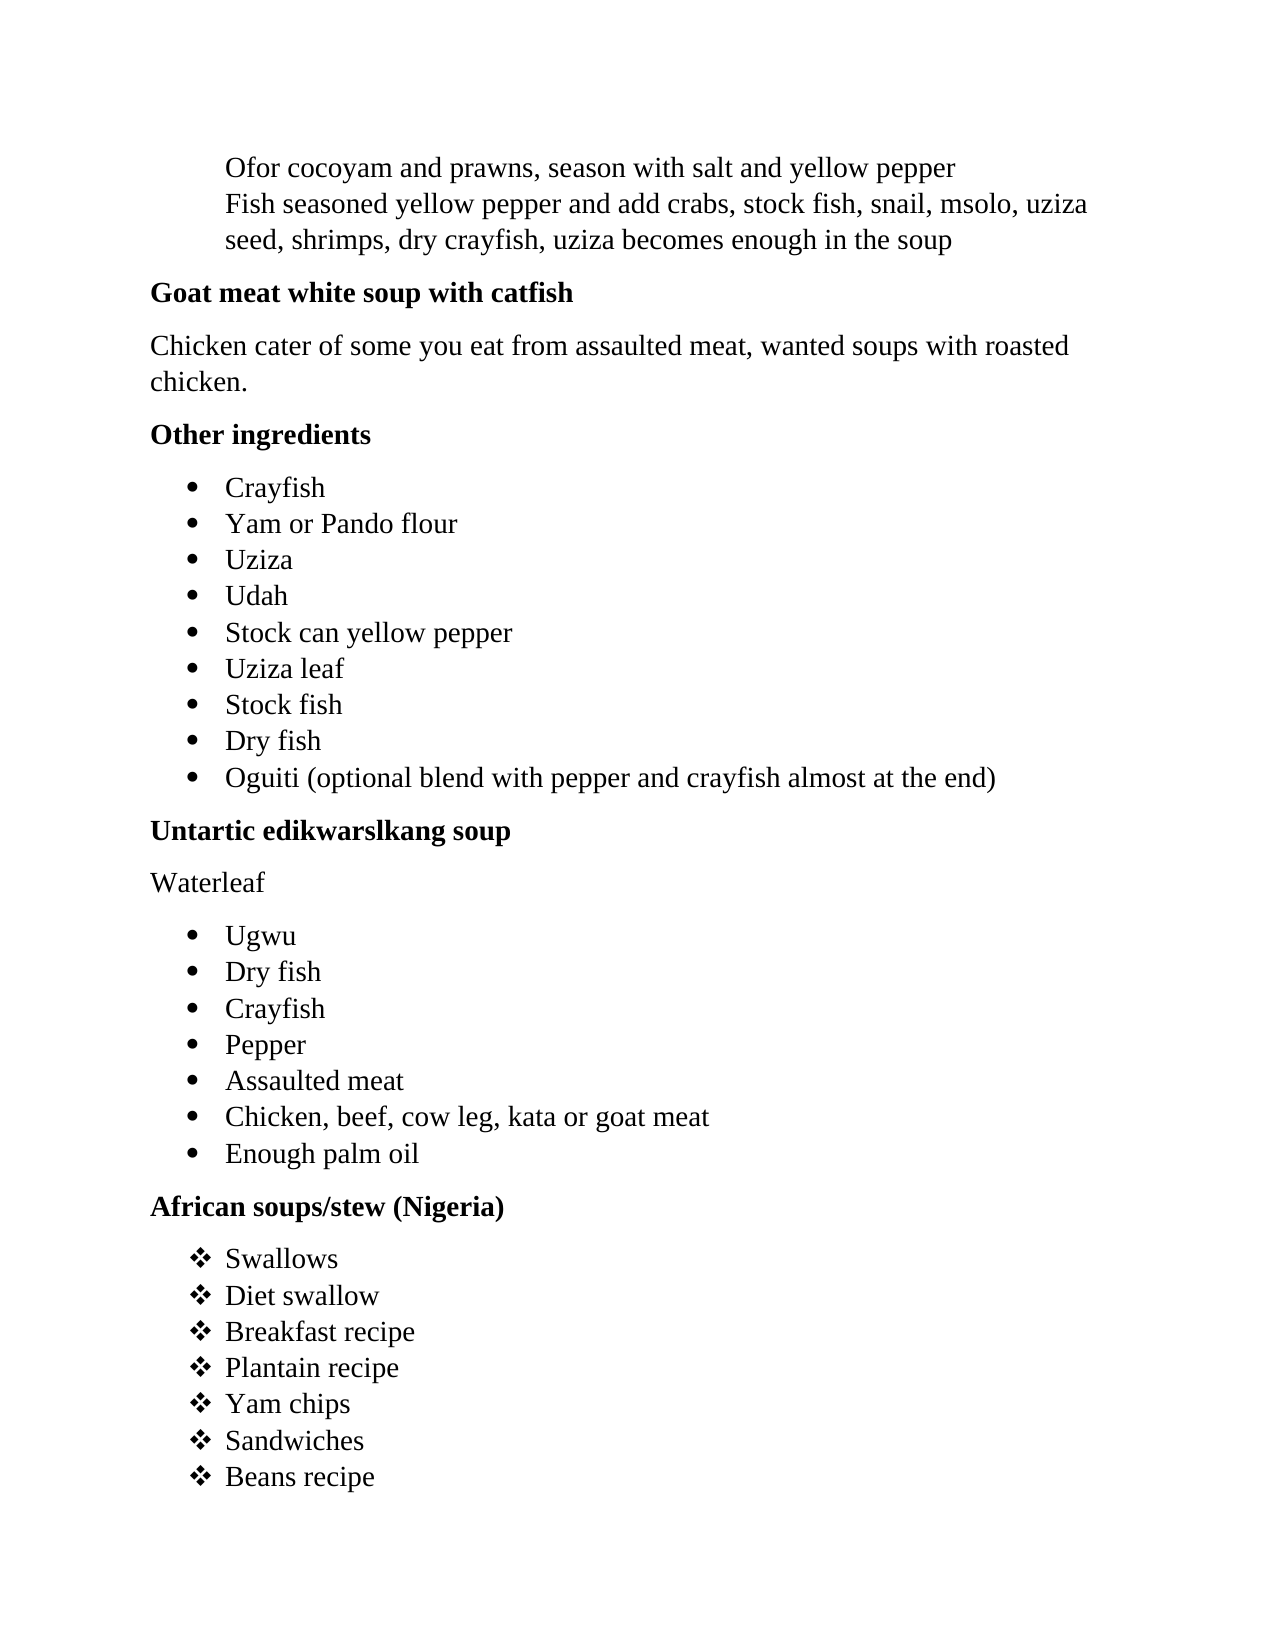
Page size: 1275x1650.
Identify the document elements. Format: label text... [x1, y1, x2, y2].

list Uziza [187, 542, 1125, 576]
list Crayfish [187, 991, 1125, 1024]
list Swallows [187, 1241, 1125, 1275]
list Crayfish [187, 470, 1125, 503]
list Dry fish [187, 723, 1125, 757]
list Oguiti (optional blend with pepper and crayfish almost at the end) [187, 760, 1125, 793]
list Udah [187, 578, 1125, 612]
text Untartic edikwarslkang soup [150, 813, 1125, 846]
list Ugwu [187, 918, 1125, 952]
list Assaulted meat [187, 1063, 1125, 1097]
list Chicken, beef, cow leg, kata or goat meat [187, 1099, 1125, 1133]
list Ofor cocoyam and prawns, season with salt and yellow pepper [225, 150, 1125, 183]
list Pepper [187, 1027, 1125, 1061]
list Breakfast recipe [187, 1314, 1125, 1348]
list Stock can yellow pepper [187, 615, 1125, 648]
list Enough palm oil [187, 1136, 1125, 1169]
list Diet swallow [187, 1278, 1125, 1311]
list Yam chips [187, 1386, 1125, 1420]
text Goat meat white soup with catfish [150, 275, 1125, 309]
list Fish seasoned yellow pepper and add crabs, stock fish, snail, msolo, uziza seed, shrimps, dry crayfish, uziza becomes enough in the soup [225, 186, 1125, 256]
list Dry fish [187, 954, 1125, 988]
text Waterleaf [150, 865, 1125, 899]
list Beans recipe [187, 1459, 1125, 1493]
list Yam or Pando flour [187, 506, 1125, 539]
list Stock fish [187, 687, 1125, 721]
list Sandwiches [187, 1423, 1125, 1456]
list Uziza leaf [187, 651, 1125, 684]
text Chicken cater of some you eat from assaulted meat, wanted soups with roasted chicken. [150, 328, 1125, 398]
list Plantain recipe [187, 1350, 1125, 1384]
text African soups/stew (Nigeria) [150, 1189, 1125, 1222]
text Other ingredients [150, 417, 1125, 450]
